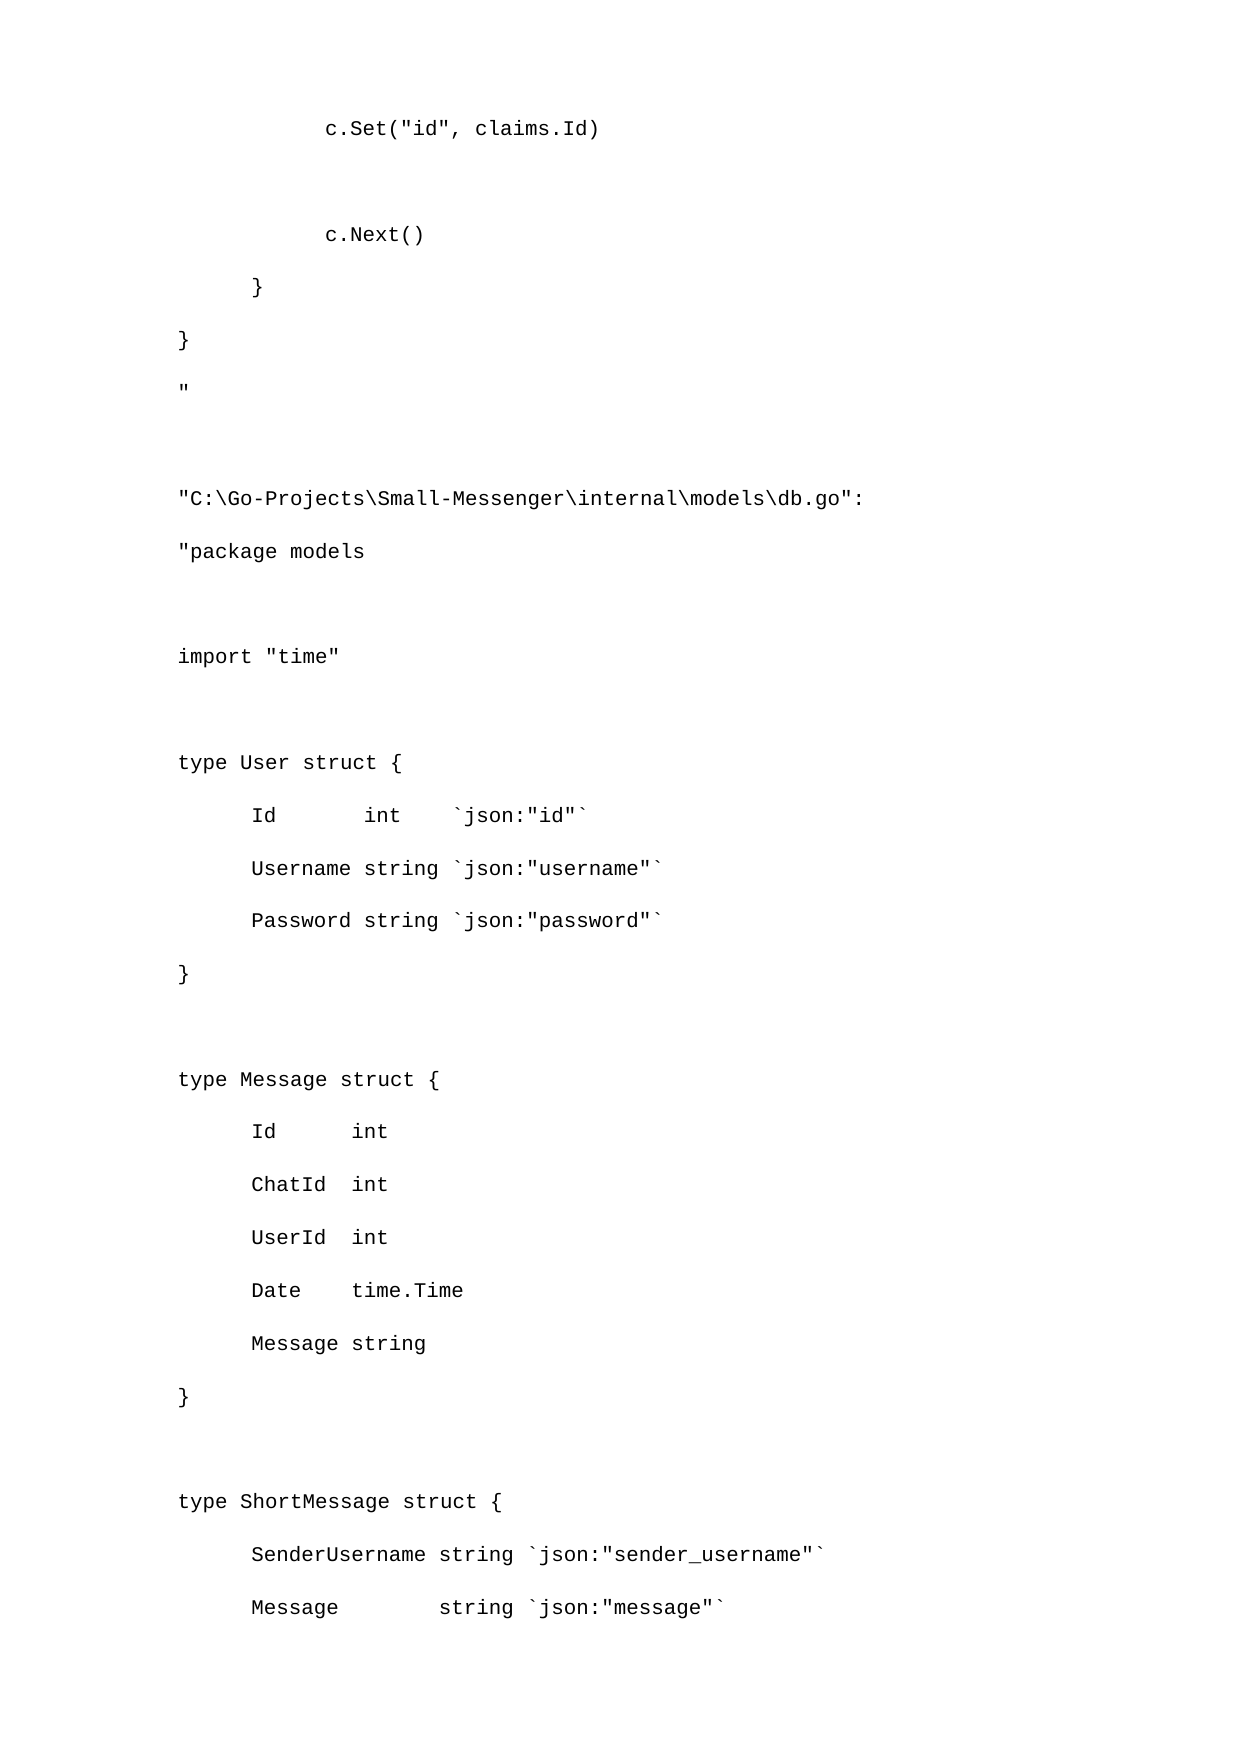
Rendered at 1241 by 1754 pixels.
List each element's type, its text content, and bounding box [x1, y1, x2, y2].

text Id int `json:"id"` [177, 805, 1152, 828]
text type ShortMessage struct { [177, 1491, 1152, 1515]
text Message string [177, 1333, 1152, 1356]
text type Message struct { [177, 1069, 1152, 1092]
text " [177, 382, 1152, 406]
text } [177, 277, 1152, 300]
text } [177, 963, 1152, 987]
text Message string `json:"message"` [177, 1597, 1152, 1621]
text "C:\Go-Projects\Small-Messenger\internal\models\db.go": [177, 488, 1152, 511]
text "package models [177, 541, 1152, 564]
text Date time.Time [177, 1280, 1152, 1304]
text } [177, 329, 1152, 353]
text c.Next() [177, 224, 1152, 247]
text SenderUsername string `json:"sender_username"` [177, 1544, 1152, 1568]
text Password string `json:"password"` [177, 910, 1152, 934]
text } [177, 1386, 1152, 1409]
text type User struct { [177, 752, 1152, 776]
text Username string `json:"username"` [177, 857, 1152, 881]
text Id int [177, 1122, 1152, 1145]
text ChatId int [177, 1174, 1152, 1198]
text c.Set("id", claims.Id) [177, 118, 1152, 142]
text UserId int [177, 1227, 1152, 1251]
text import "time" [177, 646, 1152, 670]
